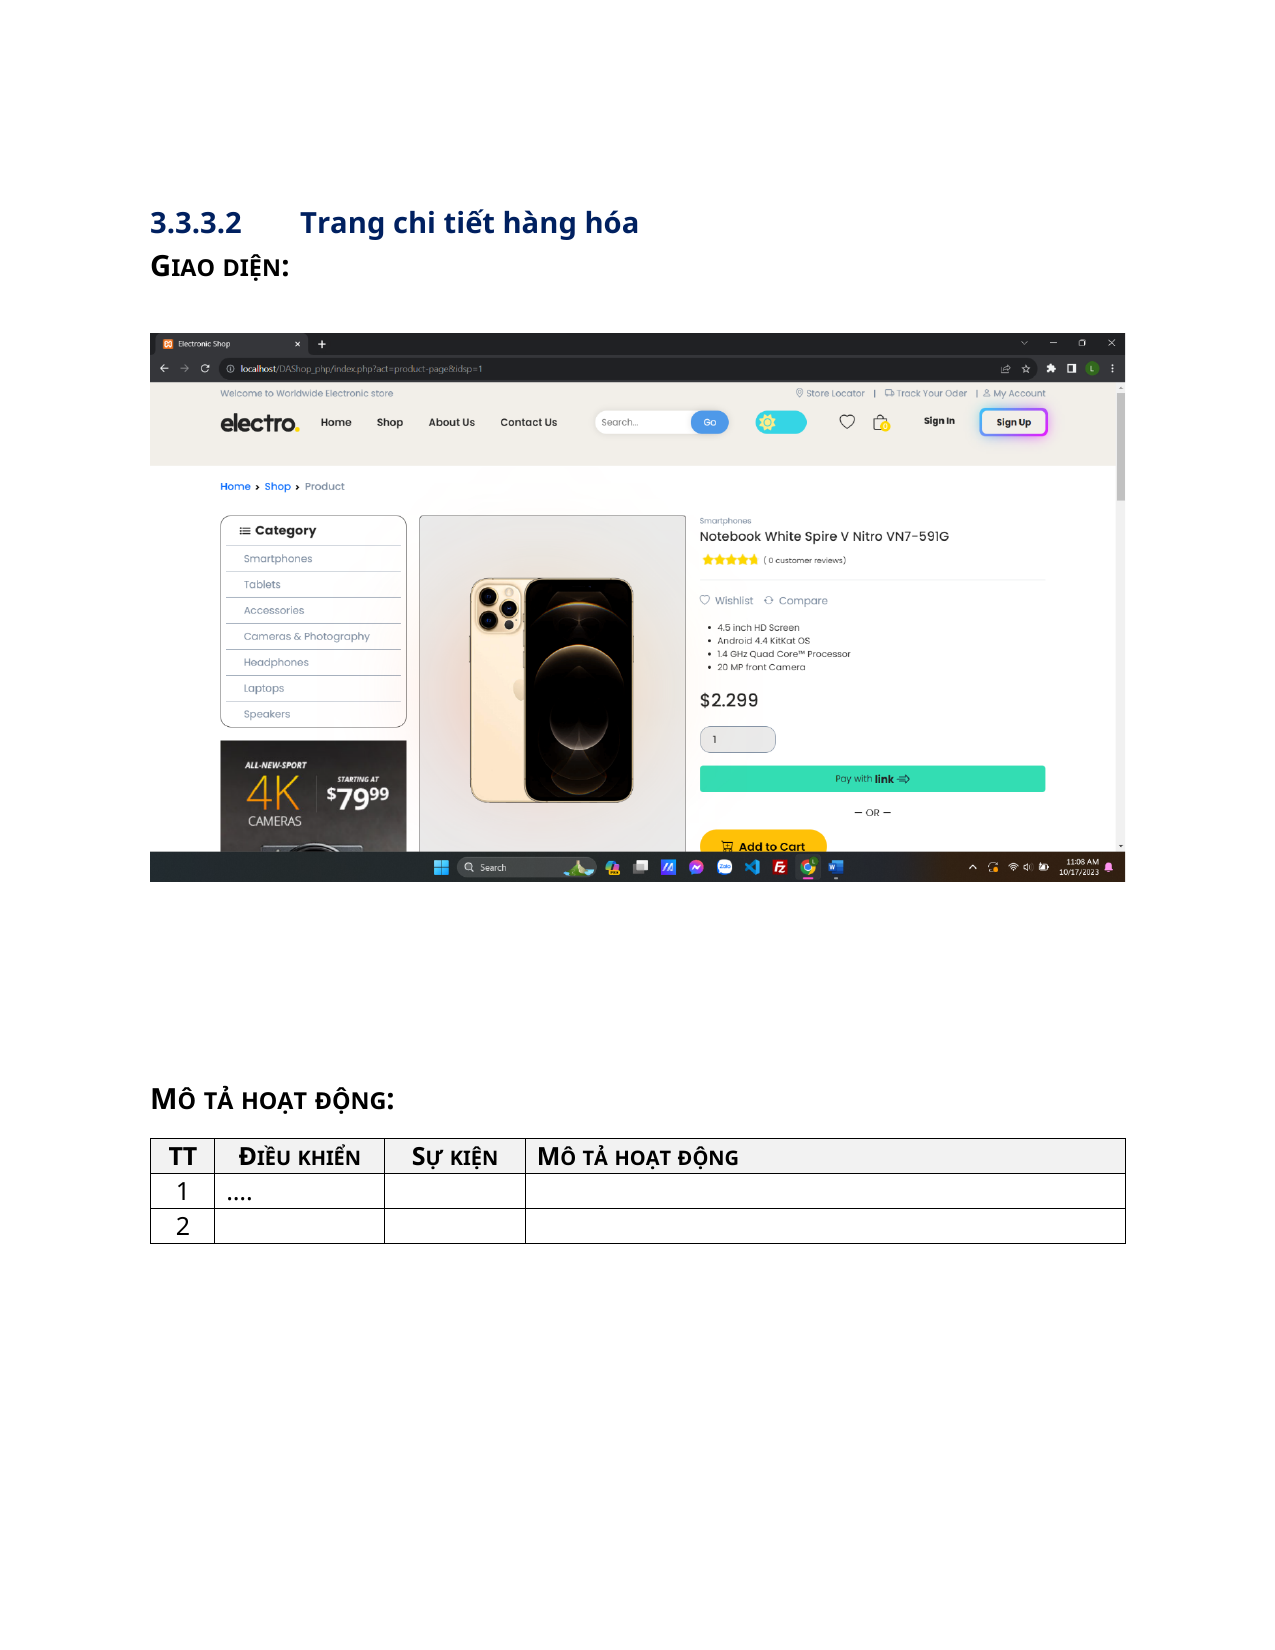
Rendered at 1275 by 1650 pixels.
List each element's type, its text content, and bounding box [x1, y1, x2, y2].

table_cell [526, 1209, 1125, 1243]
table_cell 1 [151, 1174, 214, 1208]
table_cell [385, 1174, 525, 1208]
table_header Sự kiện [385, 1139, 525, 1173]
table_cell [215, 1209, 384, 1243]
table_header TT [151, 1139, 214, 1173]
table_cell [526, 1174, 1125, 1208]
picture [150, 333, 1125, 882]
table_cell [385, 1209, 525, 1243]
table_cell 2 [151, 1209, 214, 1243]
table_header Mô tả hoạt động [526, 1139, 1125, 1173]
subtitle Trang chi tiết hàng hóa [150, 203, 1125, 242]
table_cell …. [215, 1174, 384, 1208]
table_header Điều khiển [215, 1139, 384, 1173]
text Giao diện: [150, 246, 1125, 285]
text Mô tả hoạt động: [150, 1078, 1125, 1118]
